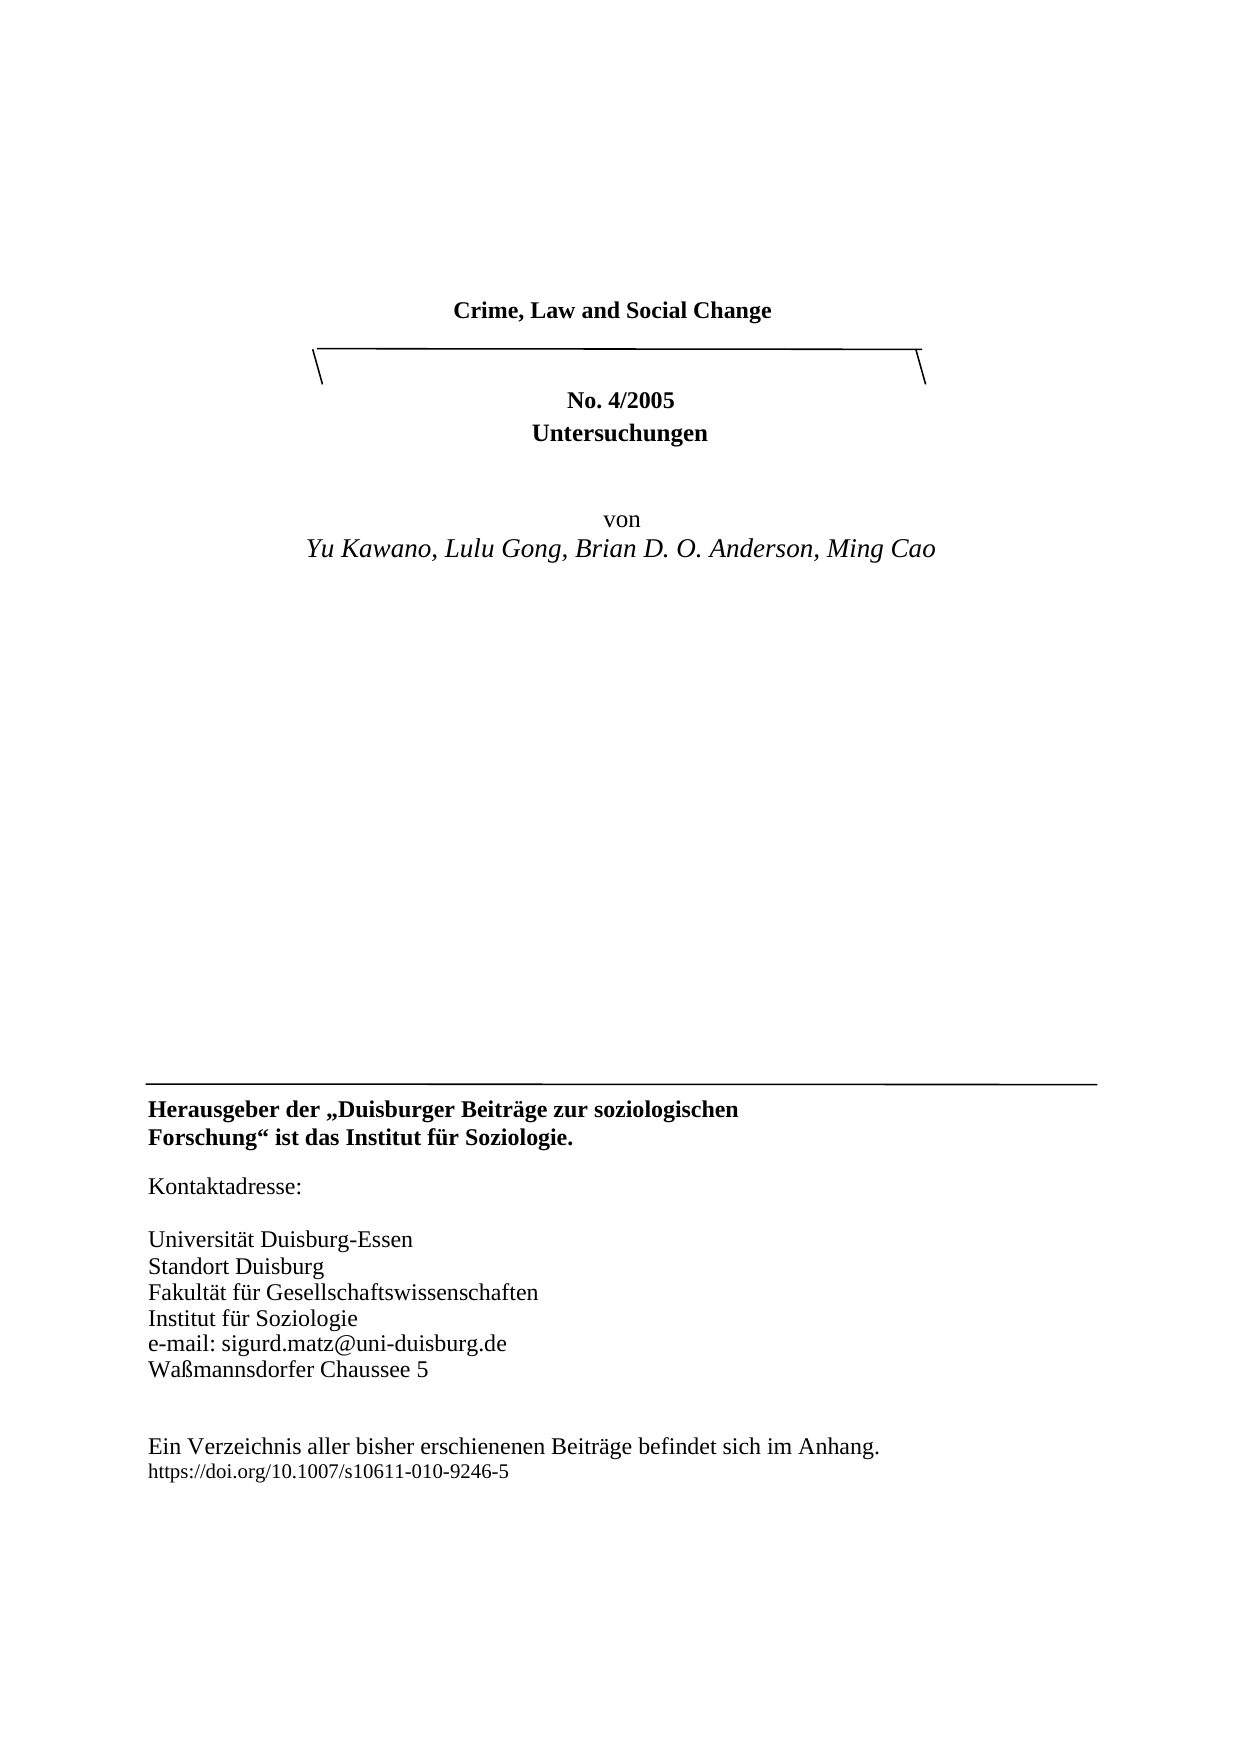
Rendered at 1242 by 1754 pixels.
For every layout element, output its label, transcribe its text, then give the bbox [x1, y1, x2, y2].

text Ein Verzeichnis aller bisher erschienenen Beiträge befindet sich im Anhang. [148, 1432, 1092, 1459]
text Fakultät für Gesellschaftswissenschaften [148, 1280, 1092, 1306]
text No. 4/2005 [148, 386, 1094, 414]
text Yu Kawano, Lulu Gong, Brian D. O. Anderson, Ming Cao [148, 533, 1094, 564]
text https://doi.org/10.1007/s10611-010-9246-5 [148, 1459, 1092, 1483]
text Standort Duisburg [148, 1253, 1092, 1280]
text Universität Duisburg-Essen [148, 1225, 1092, 1253]
text von [148, 504, 1096, 533]
text Herausgeber der „Duisburger Beiträge zur soziologischen Forschung“ ist das Institut für Soziologie. [148, 1096, 837, 1150]
text Kontaktadresse: [148, 1172, 1092, 1199]
text Waßmannsdorfer Chaussee 5 [148, 1357, 443, 1383]
text Crime, Law and Social Change [148, 297, 1077, 324]
text e-mail: sigurd.matz@uni-duisburg.de [148, 1332, 1092, 1357]
text Institut für Soziologie [148, 1306, 1092, 1332]
text Untersuchungen [148, 418, 1092, 446]
